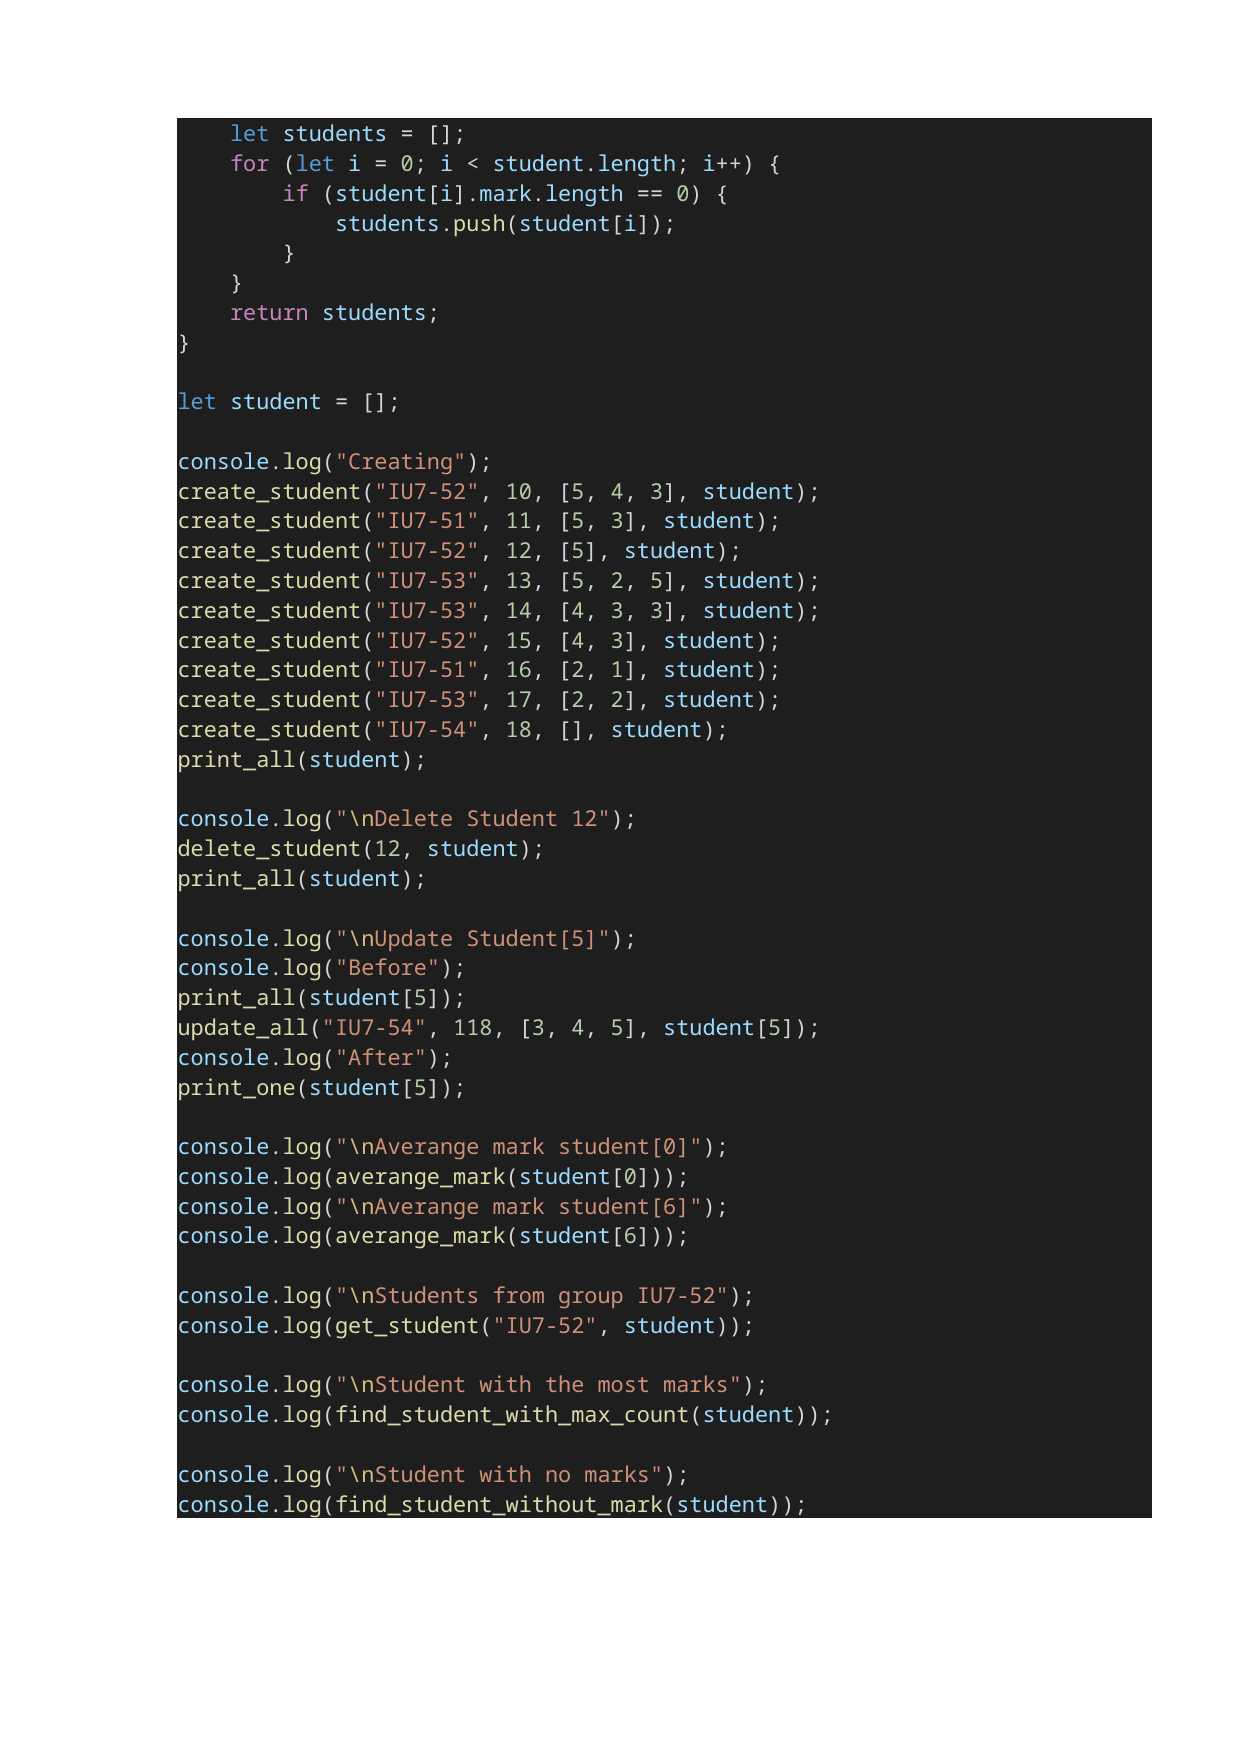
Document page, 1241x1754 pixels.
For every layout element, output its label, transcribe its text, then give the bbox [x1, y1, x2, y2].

text console.log(averange_mark(student[0])); [177, 1161, 1152, 1191]
text delete_student(12, student); [177, 833, 1152, 863]
text students.push(student[i]); [177, 207, 1152, 237]
text create_student("IU7-53", 14, [4, 3, 3], student); [177, 595, 1152, 624]
text print_one(student[5]); [177, 1071, 1152, 1101]
text create_student("IU7-52", 15, [4, 3], student); [177, 624, 1152, 654]
text } [177, 327, 1152, 356]
text console.log("\nDelete Student 12"); [177, 803, 1152, 833]
text console.log("Creating"); [177, 446, 1152, 476]
text console.log(get_student("IU7-52", student)); [177, 1310, 1152, 1339]
text print_all(student); [177, 863, 1152, 893]
text return students; [177, 297, 1152, 327]
text let students = []; [177, 118, 1152, 148]
text console.log("\nAverange mark student[0]"); [177, 1131, 1152, 1161]
text for (let i = 0; i < student.length; i++) { [177, 148, 1152, 178]
text console.log("\nStudents from group IU7-52"); [177, 1280, 1152, 1310]
text } [177, 267, 1152, 297]
text console.log("\nStudent with no marks"); [177, 1459, 1152, 1488]
text console.log("After"); [177, 1042, 1152, 1071]
text console.log(find_student_with_max_count(student)); [177, 1399, 1152, 1429]
text create_student("IU7-52", 12, [5], student); [177, 535, 1152, 565]
text console.log("\nStudent with the most marks"); [177, 1369, 1152, 1399]
text create_student("IU7-53", 17, [2, 2], student); [177, 684, 1152, 714]
text create_student("IU7-51", 16, [2, 1], student); [177, 654, 1152, 684]
text create_student("IU7-52", 10, [5, 4, 3], student); [177, 476, 1152, 505]
text print_all(student[5]); [177, 982, 1152, 1012]
text } [177, 237, 1152, 267]
text console.log("\nAverange mark student[6]"); [177, 1191, 1152, 1220]
text create_student("IU7-51", 11, [5, 3], student); [177, 505, 1152, 535]
text if (student[i].mark.length == 0) { [177, 178, 1152, 207]
text console.log("\nUpdate Student[5]"); [177, 922, 1152, 952]
text update_all("IU7-54", 118, [3, 4, 5], student[5]); [177, 1012, 1152, 1042]
text console.log("Before"); [177, 952, 1152, 982]
text create_student("IU7-54", 18, [], student); [177, 714, 1152, 744]
text console.log(averange_mark(student[6])); [177, 1220, 1152, 1250]
text console.log(find_student_without_mark(student)); [177, 1488, 1152, 1518]
text create_student("IU7-53", 13, [5, 2, 5], student); [177, 565, 1152, 595]
text let student = []; [177, 386, 1152, 416]
text print_all(student); [177, 744, 1152, 773]
